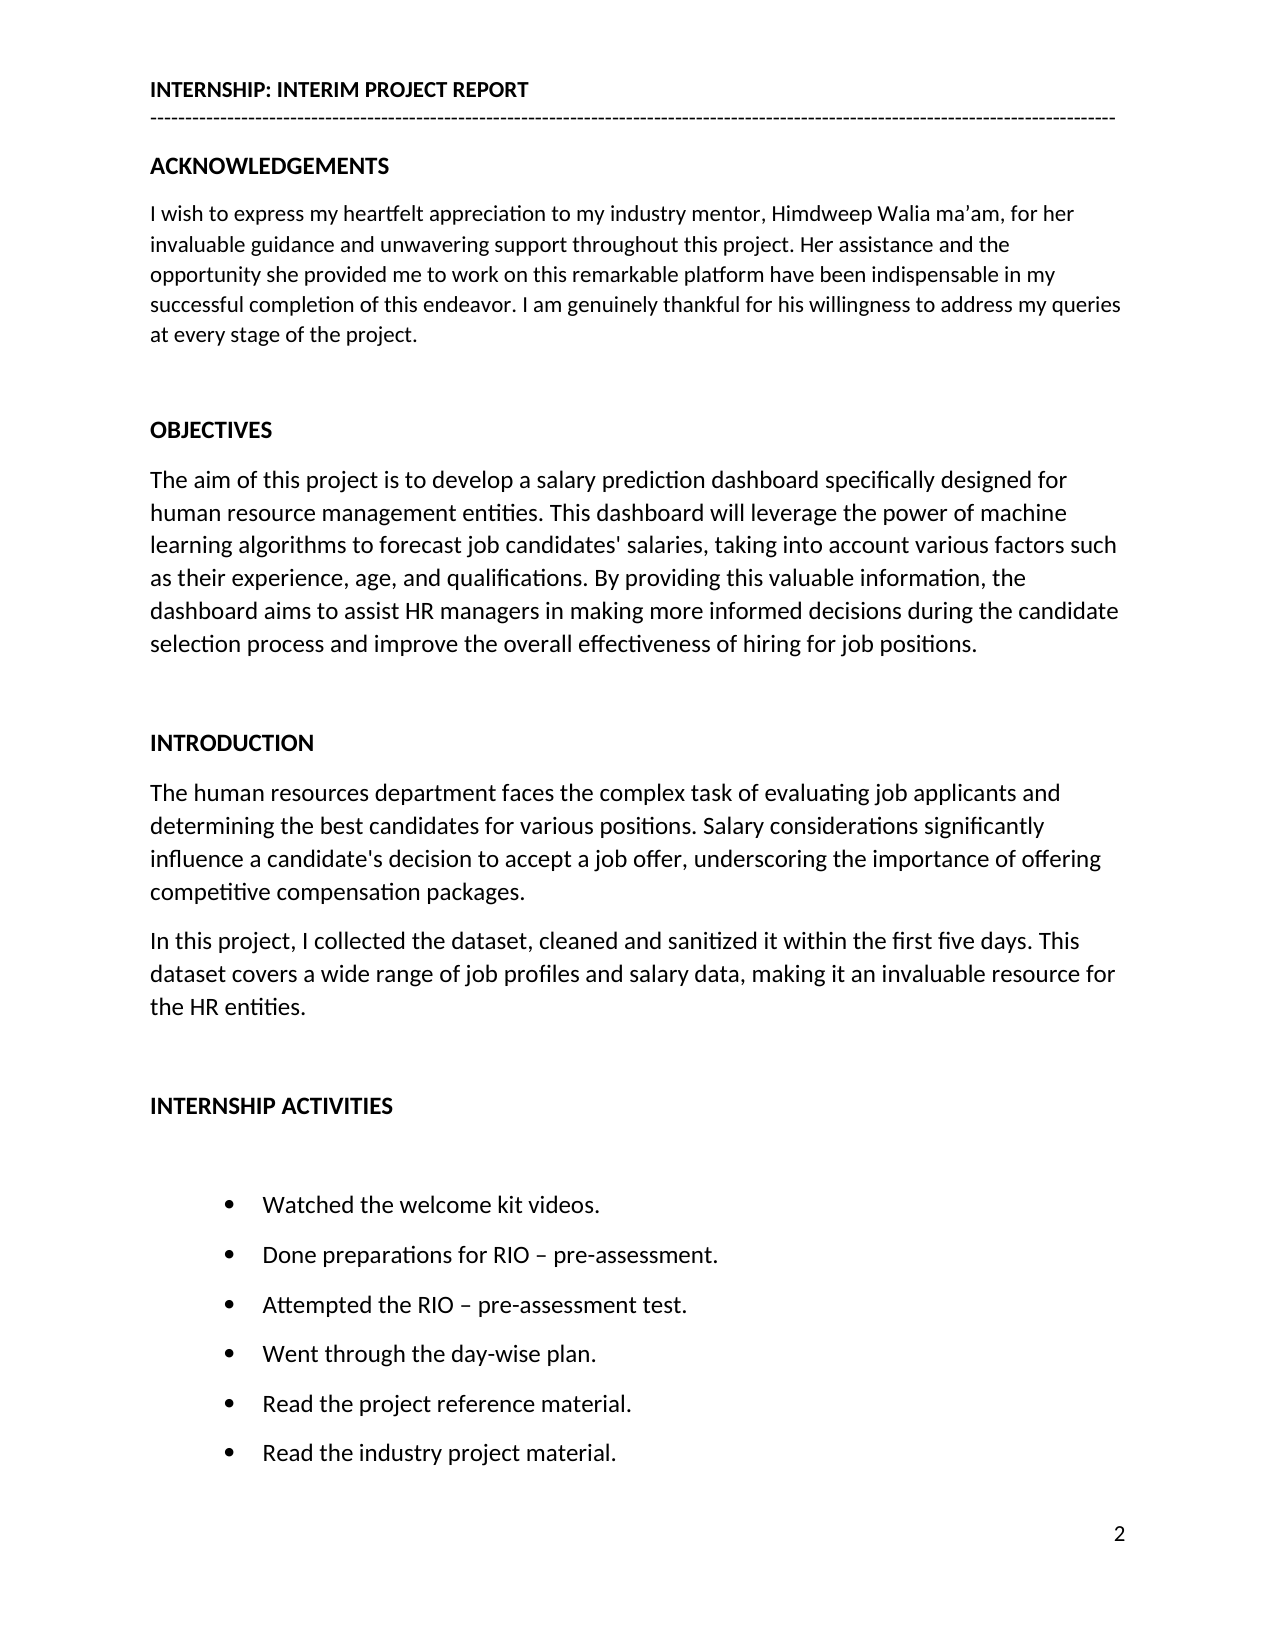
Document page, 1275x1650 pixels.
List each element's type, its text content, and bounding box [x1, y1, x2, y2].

text The human resources department faces the complex task of evaluating job applicants and determining the best candidates for various positions. Salary considerations significantly influence a candidate's decision to accept a job offer, underscoring the importance of offering competitive compensation packages. [150, 777, 1125, 906]
list Read the project reference material. [225, 1388, 1125, 1418]
text INTERNSHIP ACTIVITIES [150, 1090, 1125, 1121]
list Attempted the RIO – pre-assessment test. [225, 1289, 1125, 1319]
text I wish to express my heartfelt appreciation to my industry mentor, Himdweep Walia ma’am, for her invaluable guidance and unwavering support throughout this project. Her assistance and the opportunity she provided me to work on this remarkable platform have been indispensable in my successful completion of this endeavor. I am genuinely thankful for his willingness to address my queries at every stage of the project. [150, 199, 1125, 348]
text In this project, I collected the dataset, cleaned and sanitized it within the first five days. This dataset covers a wide range of job profiles and salary data, making it an invaluable resource for the HR entities. [150, 925, 1125, 1022]
list Done preparations for RIO – pre-assessment. [225, 1239, 1125, 1270]
text ACKNOWLEDGEMENTS [150, 150, 1125, 181]
text OBJECTIVES [150, 414, 1125, 445]
list Read the industry project material. [225, 1437, 1125, 1468]
text INTRODUCTION [150, 727, 1125, 758]
text The aim of this project is to develop a salary prediction dashboard specifically designed for human resource management entities. This dashboard will leverage the power of machine learning algorithms to forecast job candidates' salaries, taking into account various factors such as their experience, age, and qualifications. By providing this valuable information, the dashboard aims to assist HR managers in making more informed decisions during the candidate selection process and improve the overall effectiveness of hiring for job positions. [150, 464, 1125, 659]
list Watched the welcome kit videos. [225, 1189, 1125, 1220]
list Went through the day-wise plan. [225, 1338, 1125, 1369]
